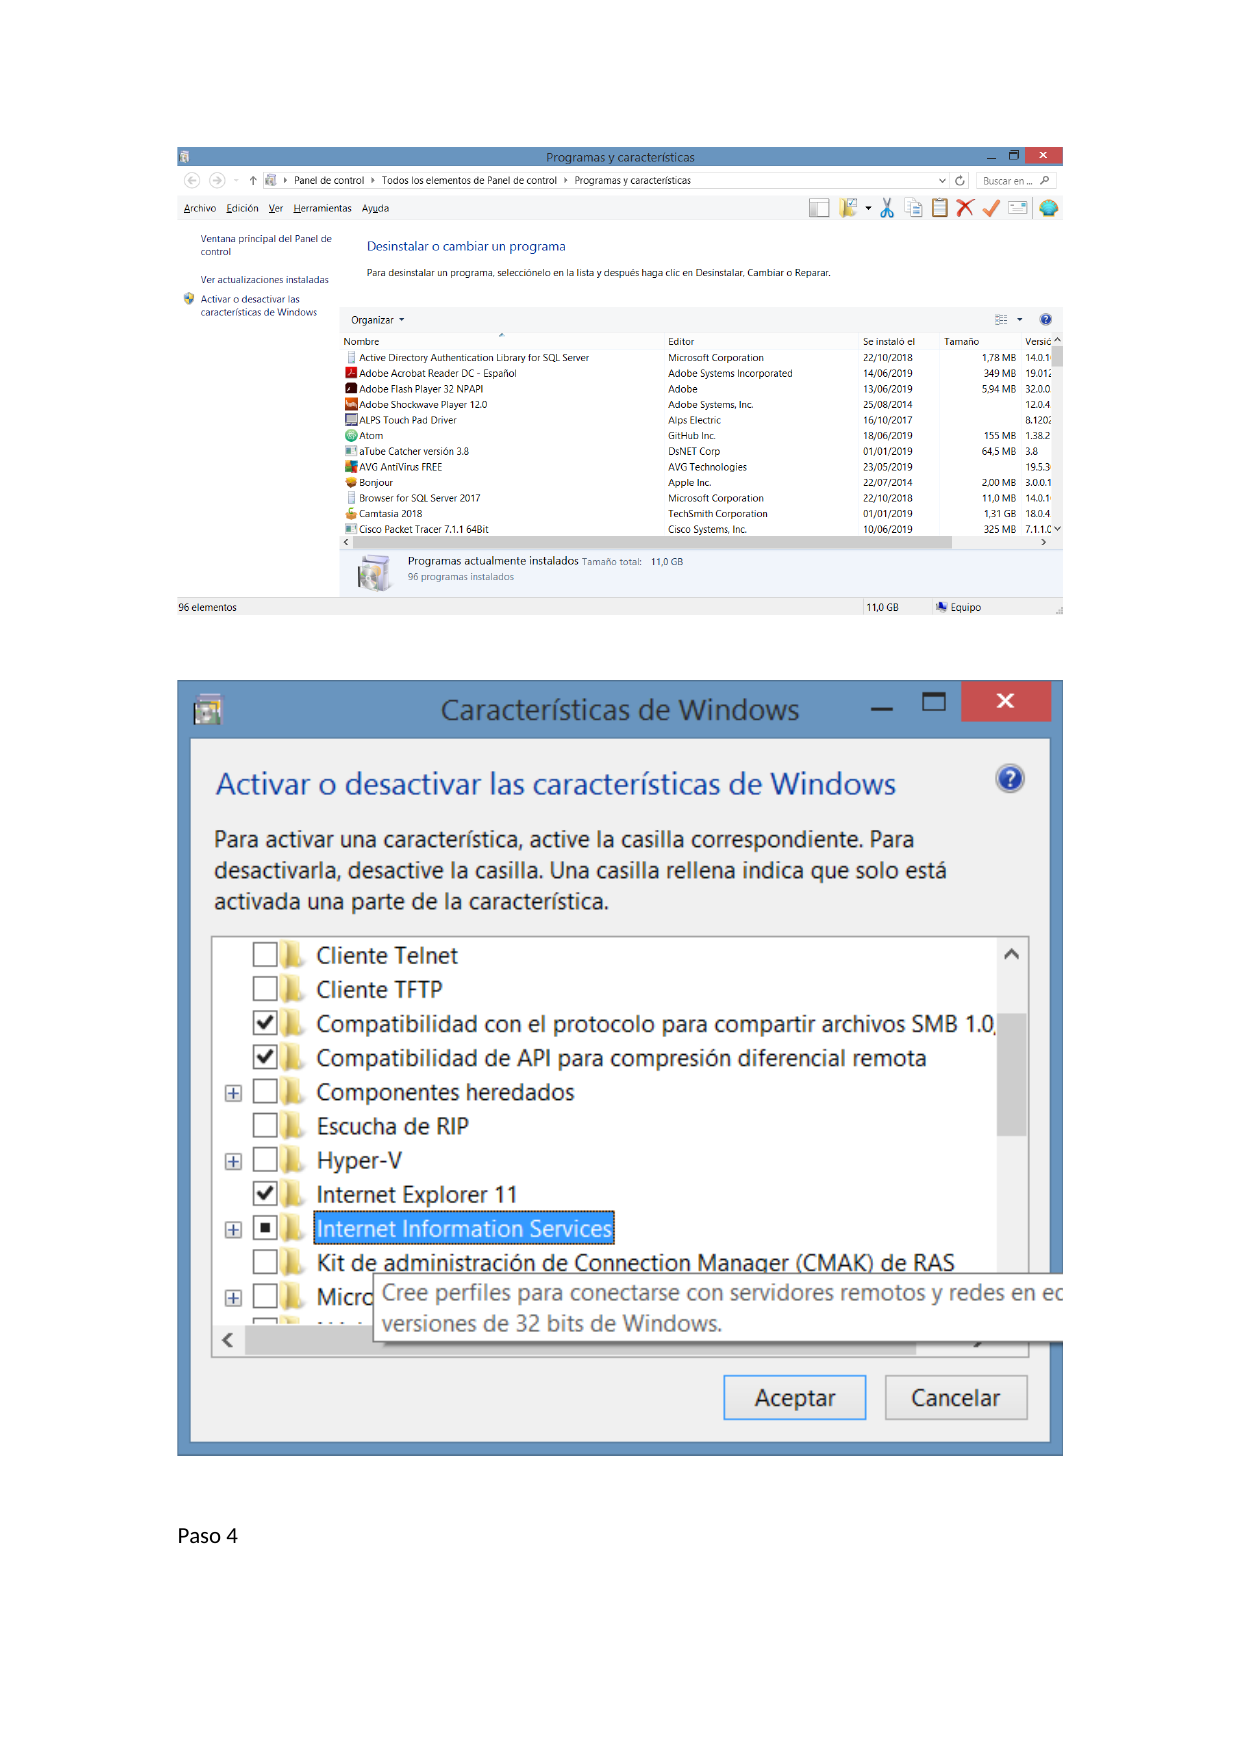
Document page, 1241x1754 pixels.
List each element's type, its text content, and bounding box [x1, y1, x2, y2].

picture [177, 680, 1063, 1456]
text Paso 4 [177, 1522, 1063, 1550]
picture [177, 147, 1063, 615]
